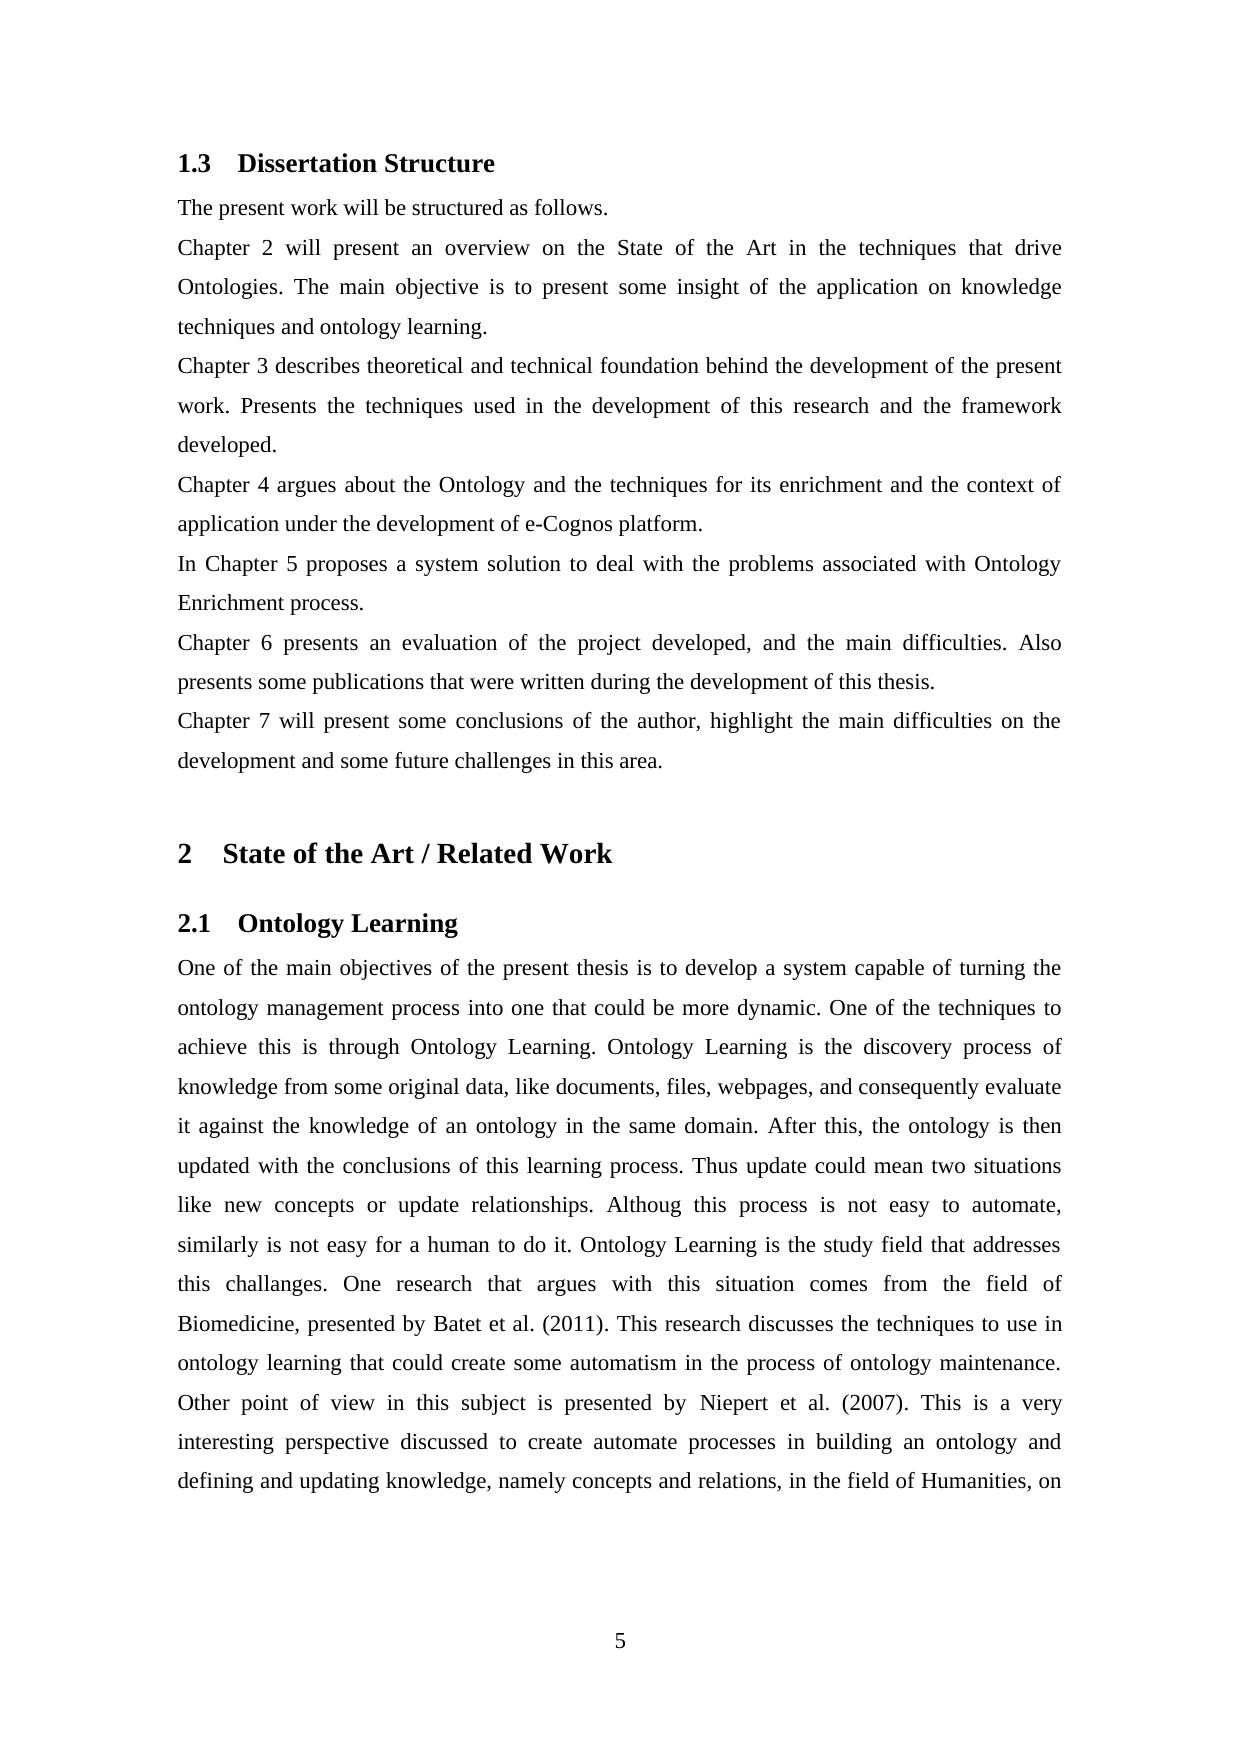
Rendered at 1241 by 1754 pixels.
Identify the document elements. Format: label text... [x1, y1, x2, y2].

text Chapter 7 will present some conclusions of the author, highlight the main difficulties on the development and some future challenges in this area. [177, 707, 1063, 773]
subtitle State of the Art / Related Work [177, 836, 1063, 870]
text The present work will be structured as follows. [177, 194, 1063, 221]
text In Chapter 5 proposes a system solution to deal with the problems associated with Ontology Enrichment process. [177, 549, 1063, 615]
text Chapter 3 describes theoretical and technical foundation behind the development of the present work. Presents the techniques used in the development of this research and the framework developed. [177, 352, 1063, 457]
text Chapter 4 argues about the Ontology and the techniques for its enrichment and the context of application under the development of e-Cognos platform. [177, 471, 1063, 536]
subtitle Ontology Learning [177, 908, 1063, 939]
text Chapter 6 presents an evaluation of the project developed, and the main difficulties. Also presents some publications that were written during the development of this thesis. [177, 628, 1063, 694]
subtitle Dissertation Structure [177, 148, 1063, 179]
text Chapter 2 will present an overview on the State of the Art in the techniques that drive Ontologies. The main objective is to present some insight of the application on knowledge techniques and ontology learning. [177, 234, 1063, 339]
